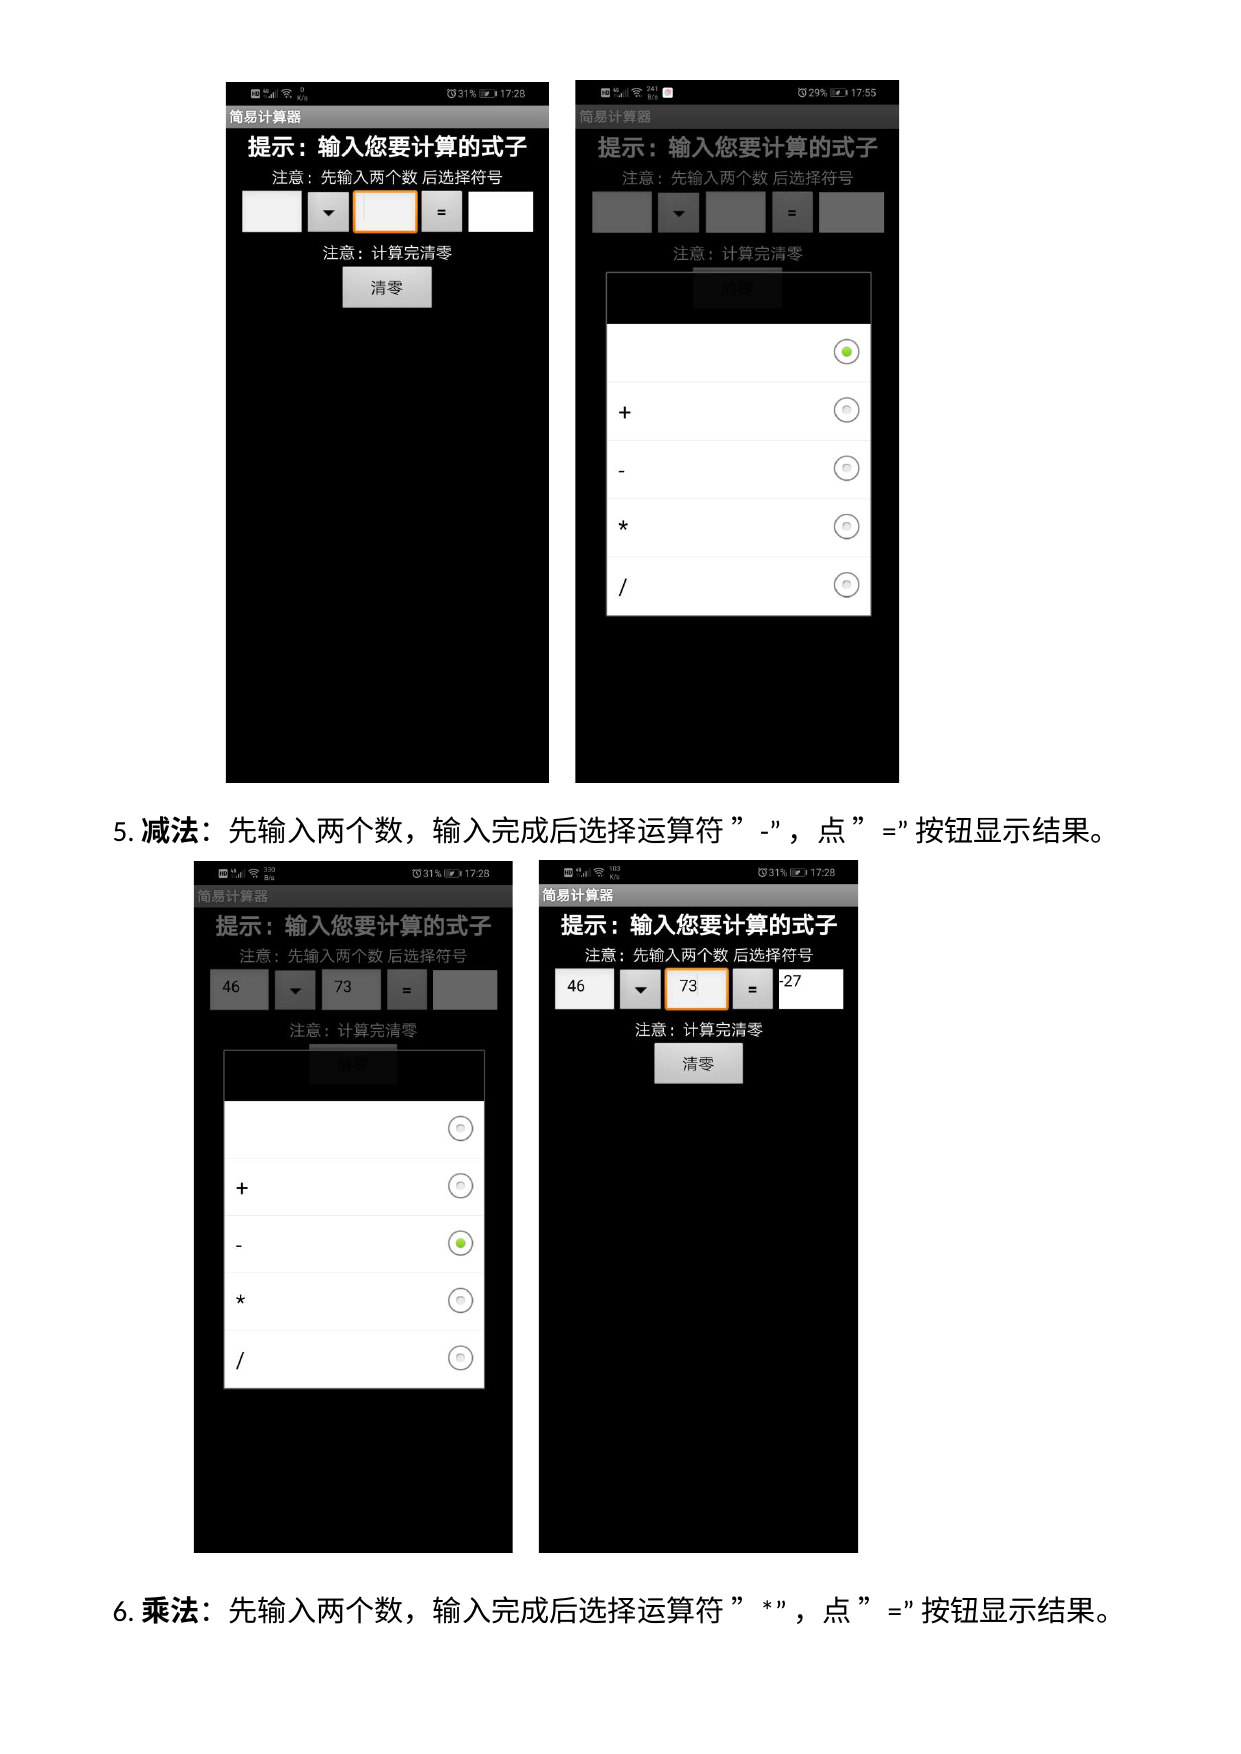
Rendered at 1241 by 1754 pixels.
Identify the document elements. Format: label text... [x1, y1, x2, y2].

list 乘法：先输入两个数，输入完成后选择运算符 ”*” ，点 ”=” 按钮显示结果。 [0, 1576, 1165, 1641]
picture [193, 861, 513, 1553]
picture [225, 82, 549, 783]
picture [575, 80, 900, 783]
picture [538, 860, 859, 1553]
list 减法：先输入两个数，输入完成后选择运算符 ”-” ，点 ”=” 按钮显示结果。 [0, 796, 1165, 861]
